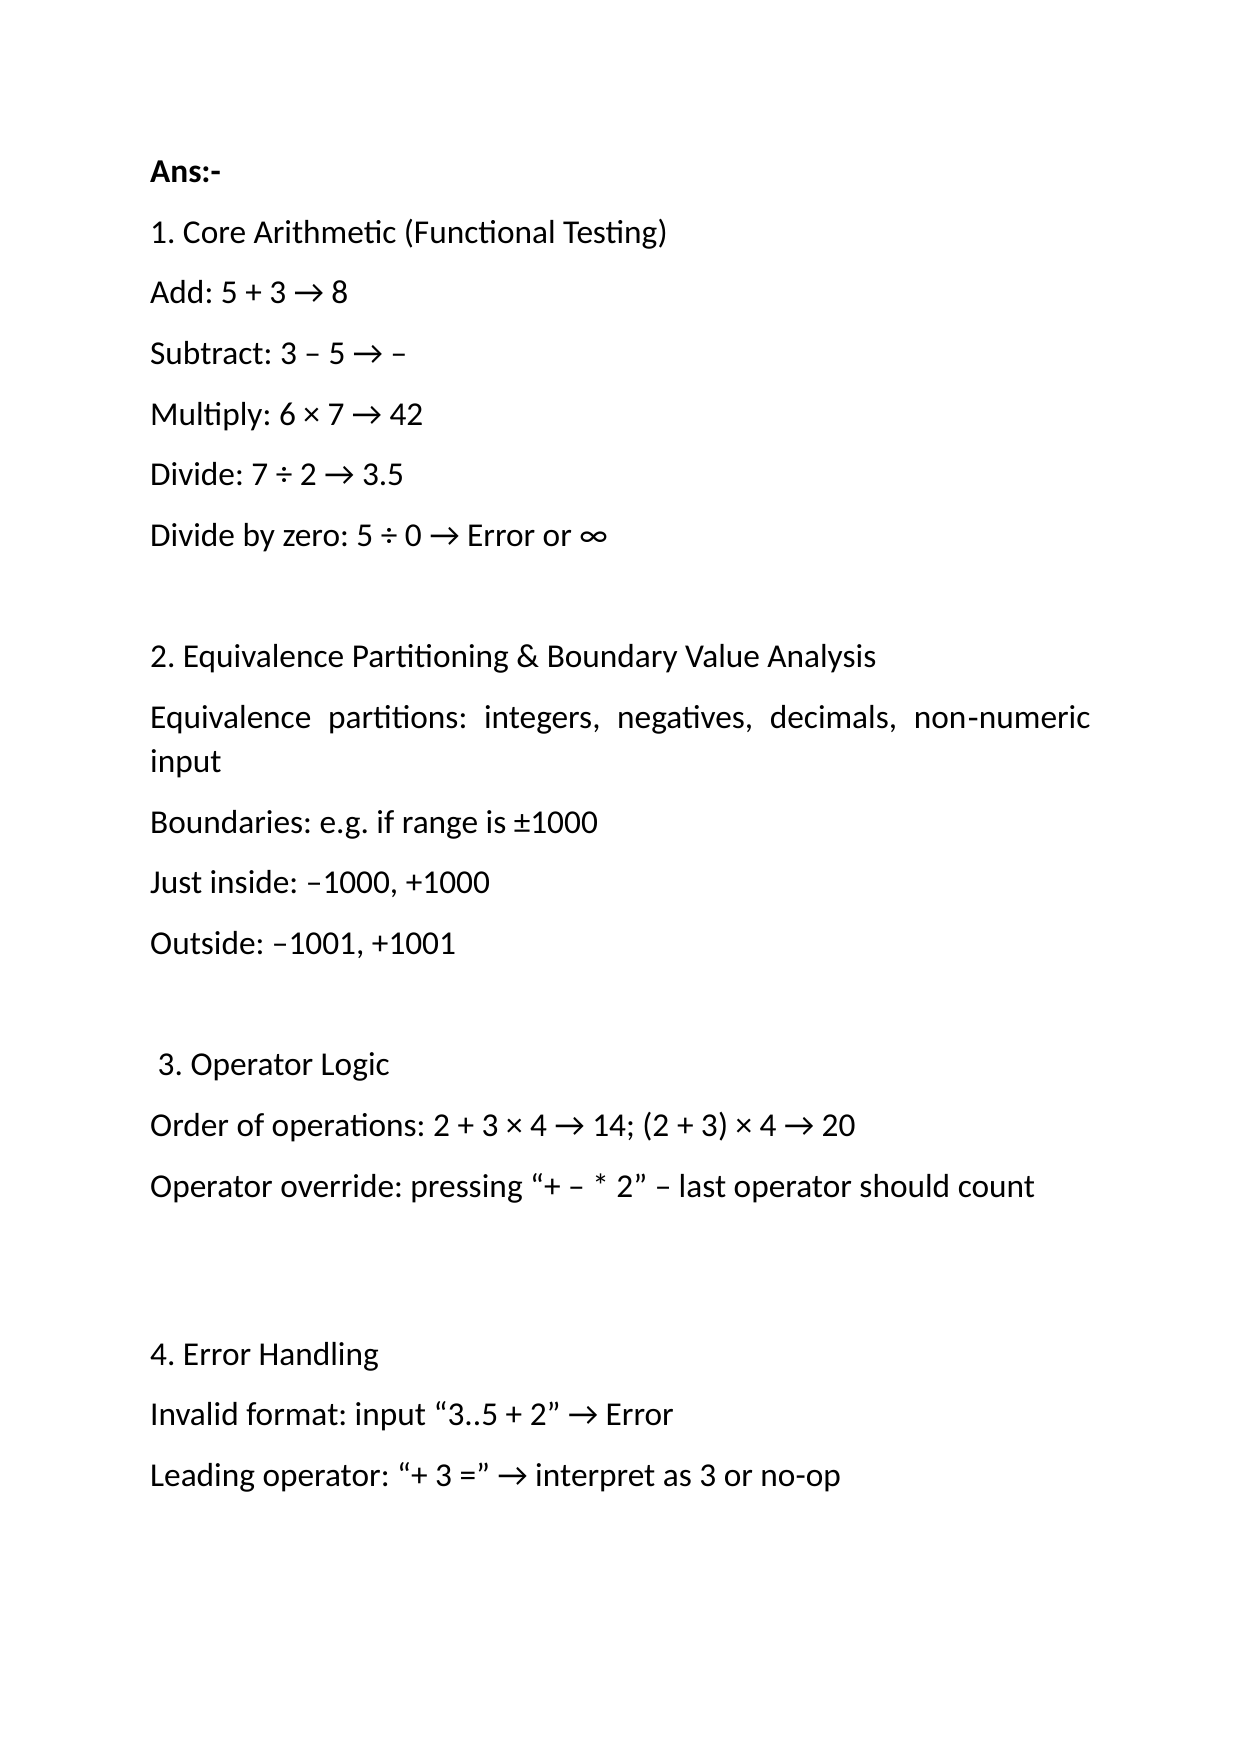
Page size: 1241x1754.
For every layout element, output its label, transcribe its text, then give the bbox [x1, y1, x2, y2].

text Invalid format: input “3..5 + 2” → Error [150, 1393, 1090, 1434]
text Just inside: –1000, +1000 [150, 862, 1090, 902]
text Add: 5 + 3 → 8 [150, 271, 1090, 312]
text Multiply: 6 × 7 → 42 [150, 392, 1090, 433]
text 4. Error Handling [150, 1333, 1090, 1373]
text Subtract: 3 – 5 → – [150, 332, 1090, 373]
text Outside: –1001, +1001 [150, 922, 1090, 963]
text Ans:- [150, 150, 1090, 191]
text Order of operations: 2 + 3 × 4 → 14; (2 + 3) × 4 → 20 [150, 1104, 1090, 1145]
text Boundaries: e.g. if range is ±1000 [150, 801, 1090, 842]
text 3. Operator Logic [150, 1043, 1090, 1084]
text Equivalence partitions: integers, negatives, decimals, non‑numeric input [150, 696, 1090, 781]
text Leading operator: “+ 3 =” → interpret as 3 or no-op [150, 1454, 1090, 1495]
text Operator override: pressing “+ – * 2” – last operator should count [150, 1165, 1090, 1205]
text Divide by zero: 5 ÷ 0 → Error or ∞ [150, 514, 1090, 554]
text 1. Core Arithmetic (Functional Testing) [150, 211, 1090, 251]
text Divide: 7 ÷ 2 → 3.5 [150, 453, 1090, 494]
text 2. Equivalence Partitioning & Boundary Value Analysis [150, 635, 1090, 676]
